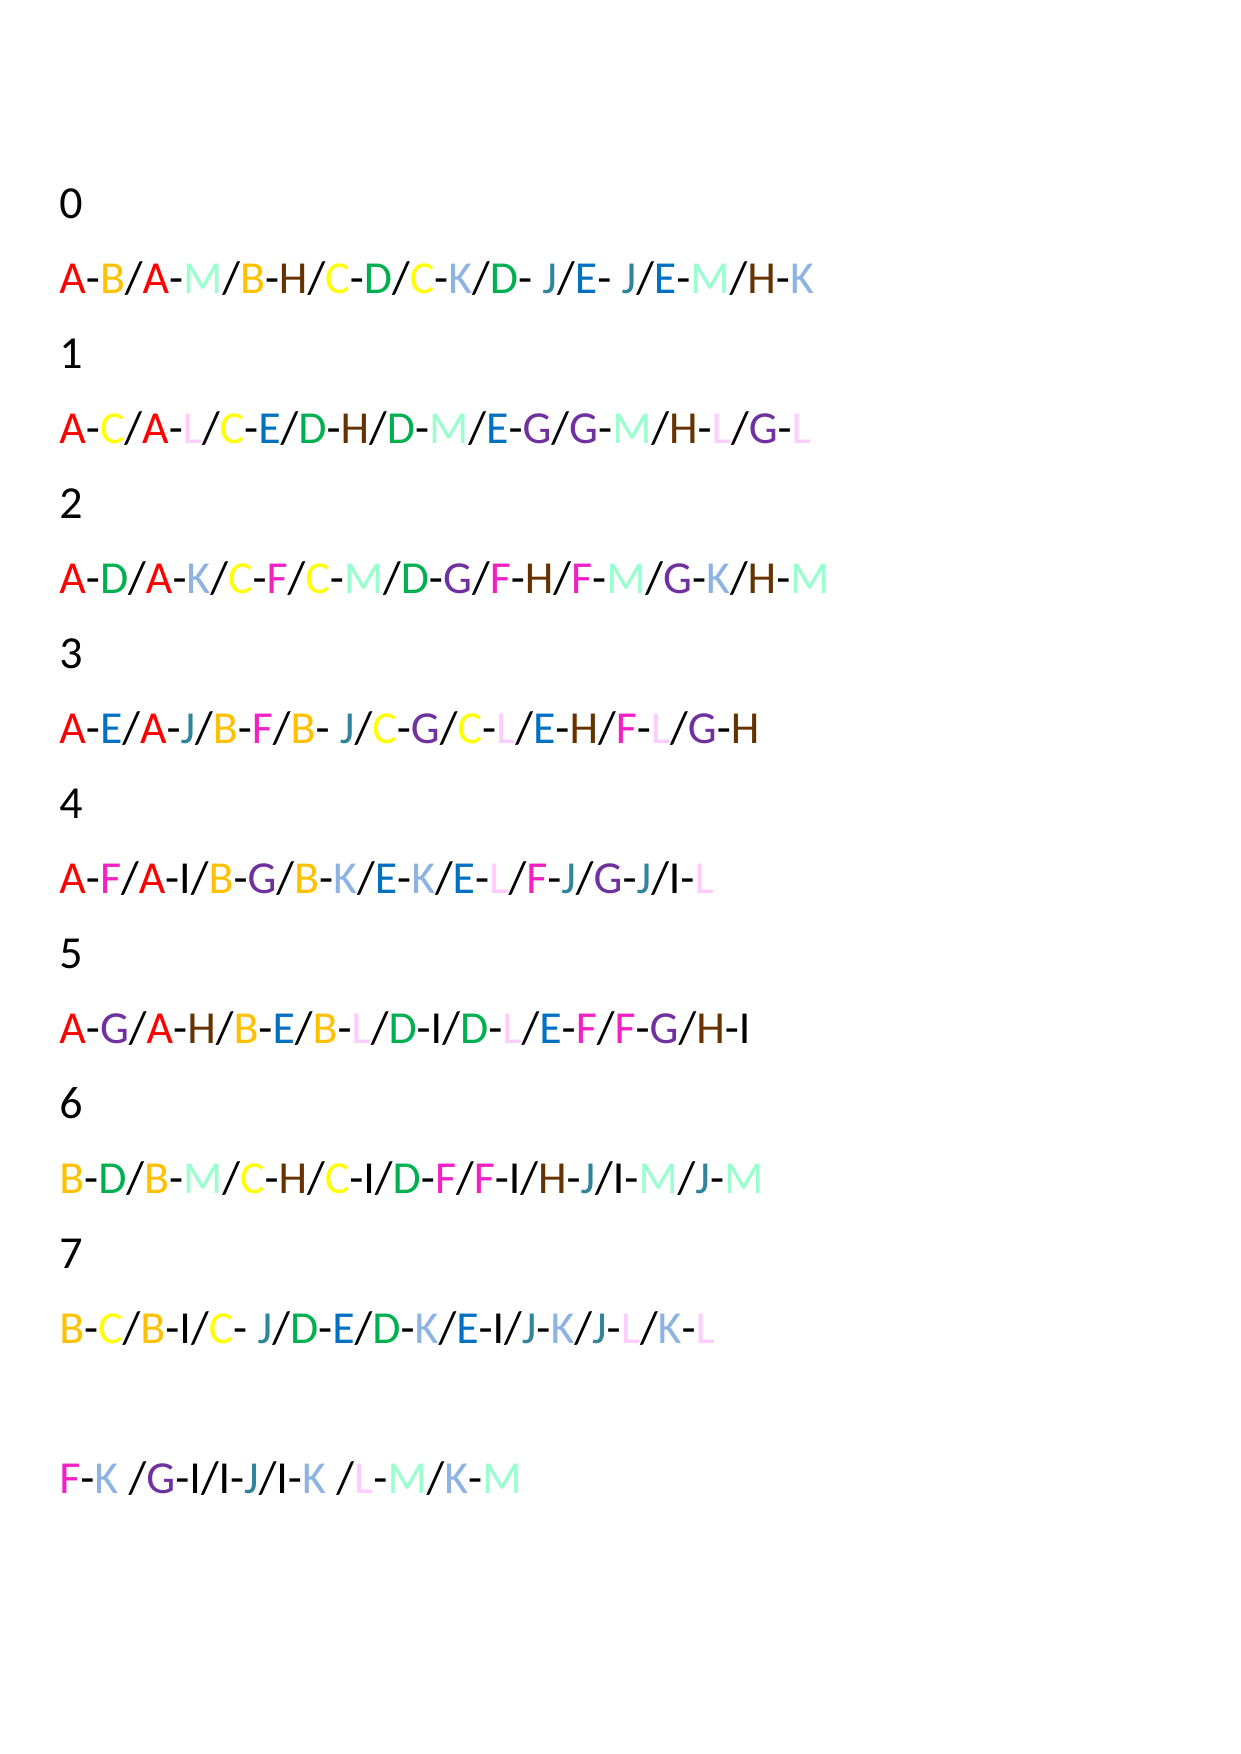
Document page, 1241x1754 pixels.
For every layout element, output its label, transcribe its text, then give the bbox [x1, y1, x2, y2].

text F-K /G-I/I-J/I-K /L-M/K-M [59, 1439, 1181, 1514]
text B-C/B-I/C- J/D-E/D-K/E-I/J-K/J-L/K-L [59, 1289, 1181, 1364]
text 4 [59, 764, 1181, 839]
text 5 [59, 914, 1181, 989]
text 2 [59, 464, 1181, 539]
text 1 [59, 314, 1181, 389]
text 6 [59, 1064, 1181, 1139]
text A-B/A-M/B-H/C-D/C-K/D- J/E- J/E-M/H-K [59, 239, 1181, 314]
text A-D/A-K/C-F/C-M/D-G/F-H/F-M/G-K/H-M [59, 539, 1181, 614]
text B-D/B-M/C-H/C-I/D-F/F-I/H-J/I-M/J-M [59, 1139, 1181, 1214]
text A-C/A-L/C-E/D-H/D-M/E-G/G-M/H-L/G-L [59, 389, 1181, 464]
text A-G/A-H/B-E/B-L/D-I/D-L/E-F/F-G/H-I [59, 989, 1181, 1064]
text 3 [59, 614, 1181, 689]
text A-F/A-I/B-G/B-K/E-K/E-L/F-J/G-J/I-L [59, 839, 1181, 914]
text 0 [59, 164, 1181, 239]
text A-E/A-J/B-F/B- J/C-G/C-L/E-H/F-L/G-H [59, 689, 1181, 764]
text 7 [59, 1214, 1181, 1289]
